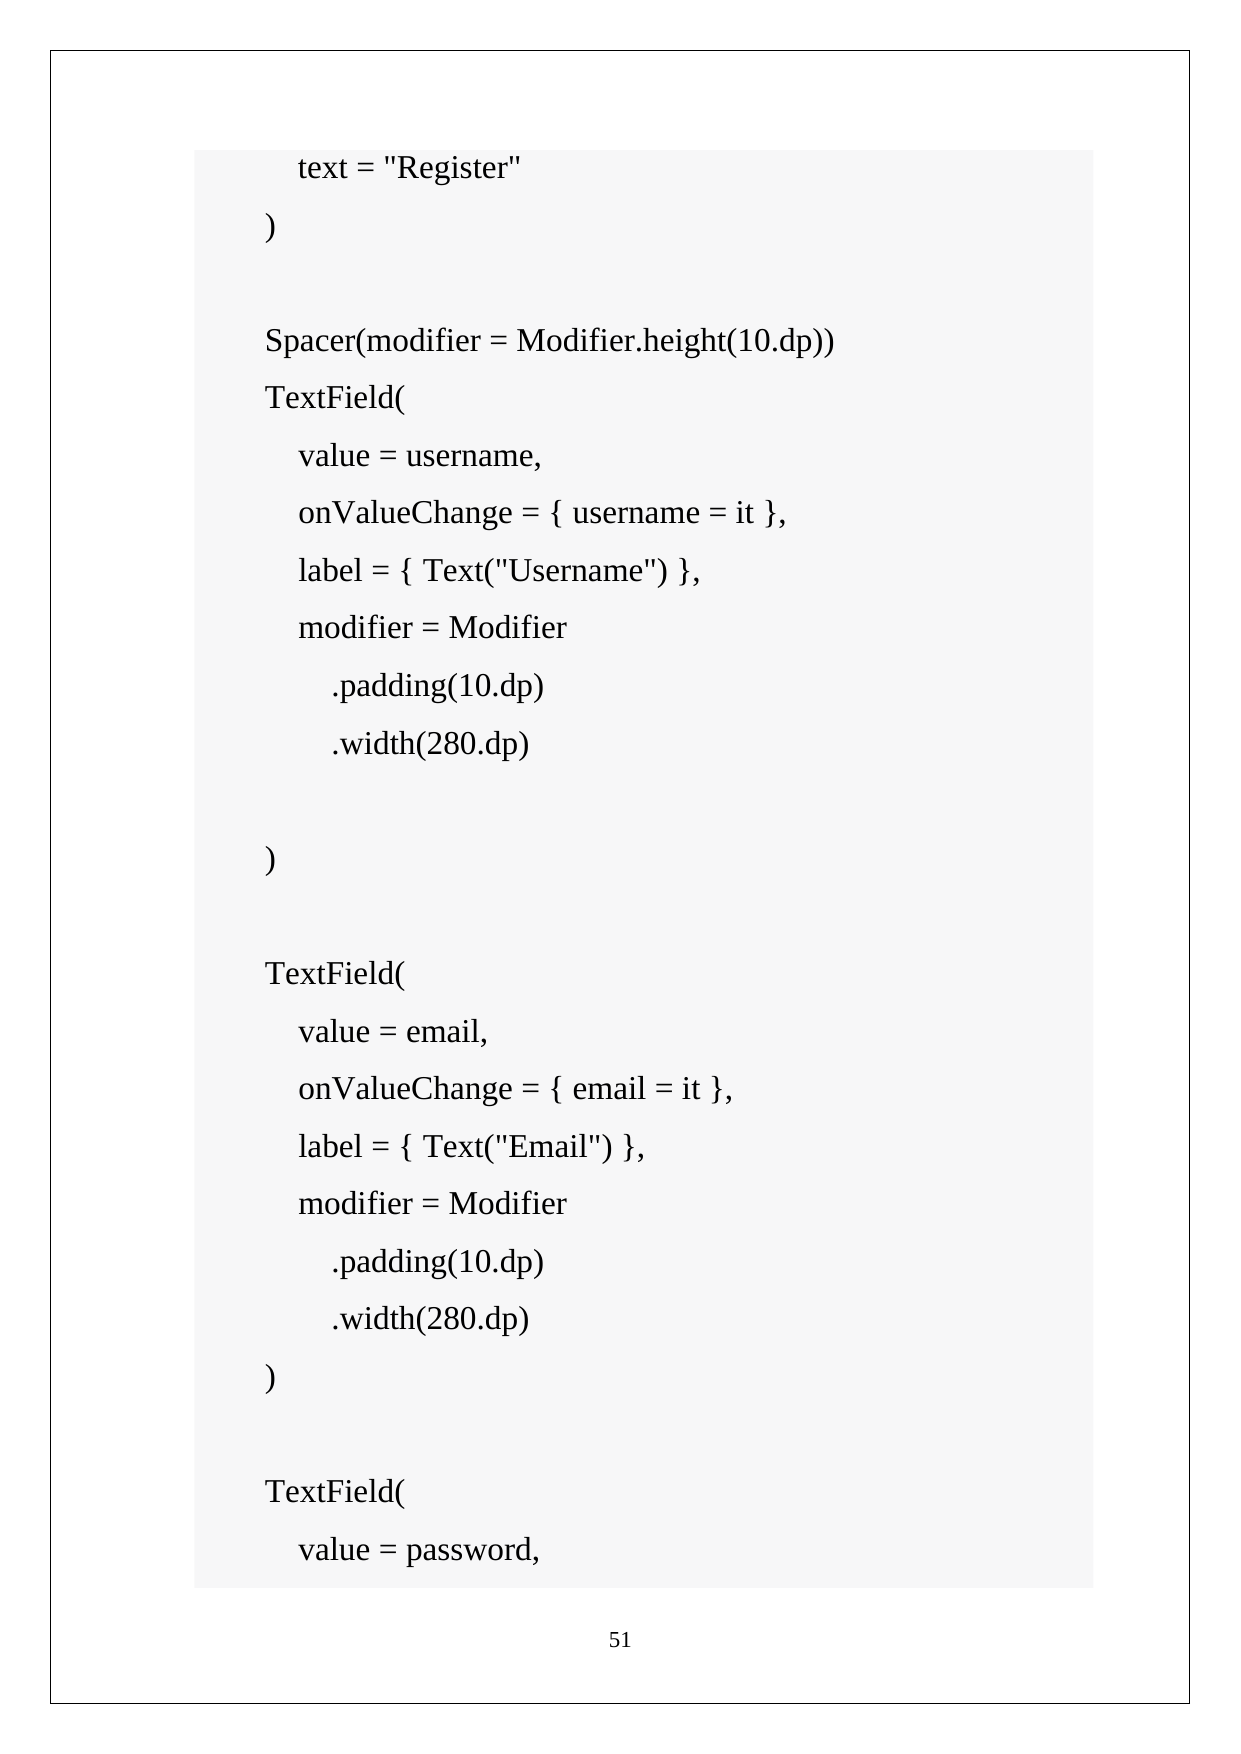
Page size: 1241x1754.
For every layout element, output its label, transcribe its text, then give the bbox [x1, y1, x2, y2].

text ) [264, 838, 1184, 876]
text value = username, [298, 435, 1184, 474]
text .padding(10.dp) [331, 665, 1184, 704]
text value = email, [298, 1011, 1184, 1049]
text .padding(10.dp) [331, 1241, 1184, 1279]
text Spacer(modifier = Modifier.height(10.dp)) TextField( [264, 320, 837, 416]
text ) [264, 205, 1184, 243]
text value = password, [298, 1529, 1184, 1567]
text .width(280.dp) [331, 723, 1184, 761]
text onValueChange = { username = it }, label = { Text("Username") }, modifier = Modifier [298, 493, 789, 646]
text onValueChange = { email = it }, label = { Text("Email") }, modifier = Modifier [298, 1068, 735, 1222]
text TextField( [264, 953, 1184, 992]
text ) [264, 1356, 1184, 1394]
text TextField( [264, 1471, 1184, 1510]
text .width(280.dp) [331, 1298, 1184, 1337]
text text = "Register" [298, 147, 1184, 186]
